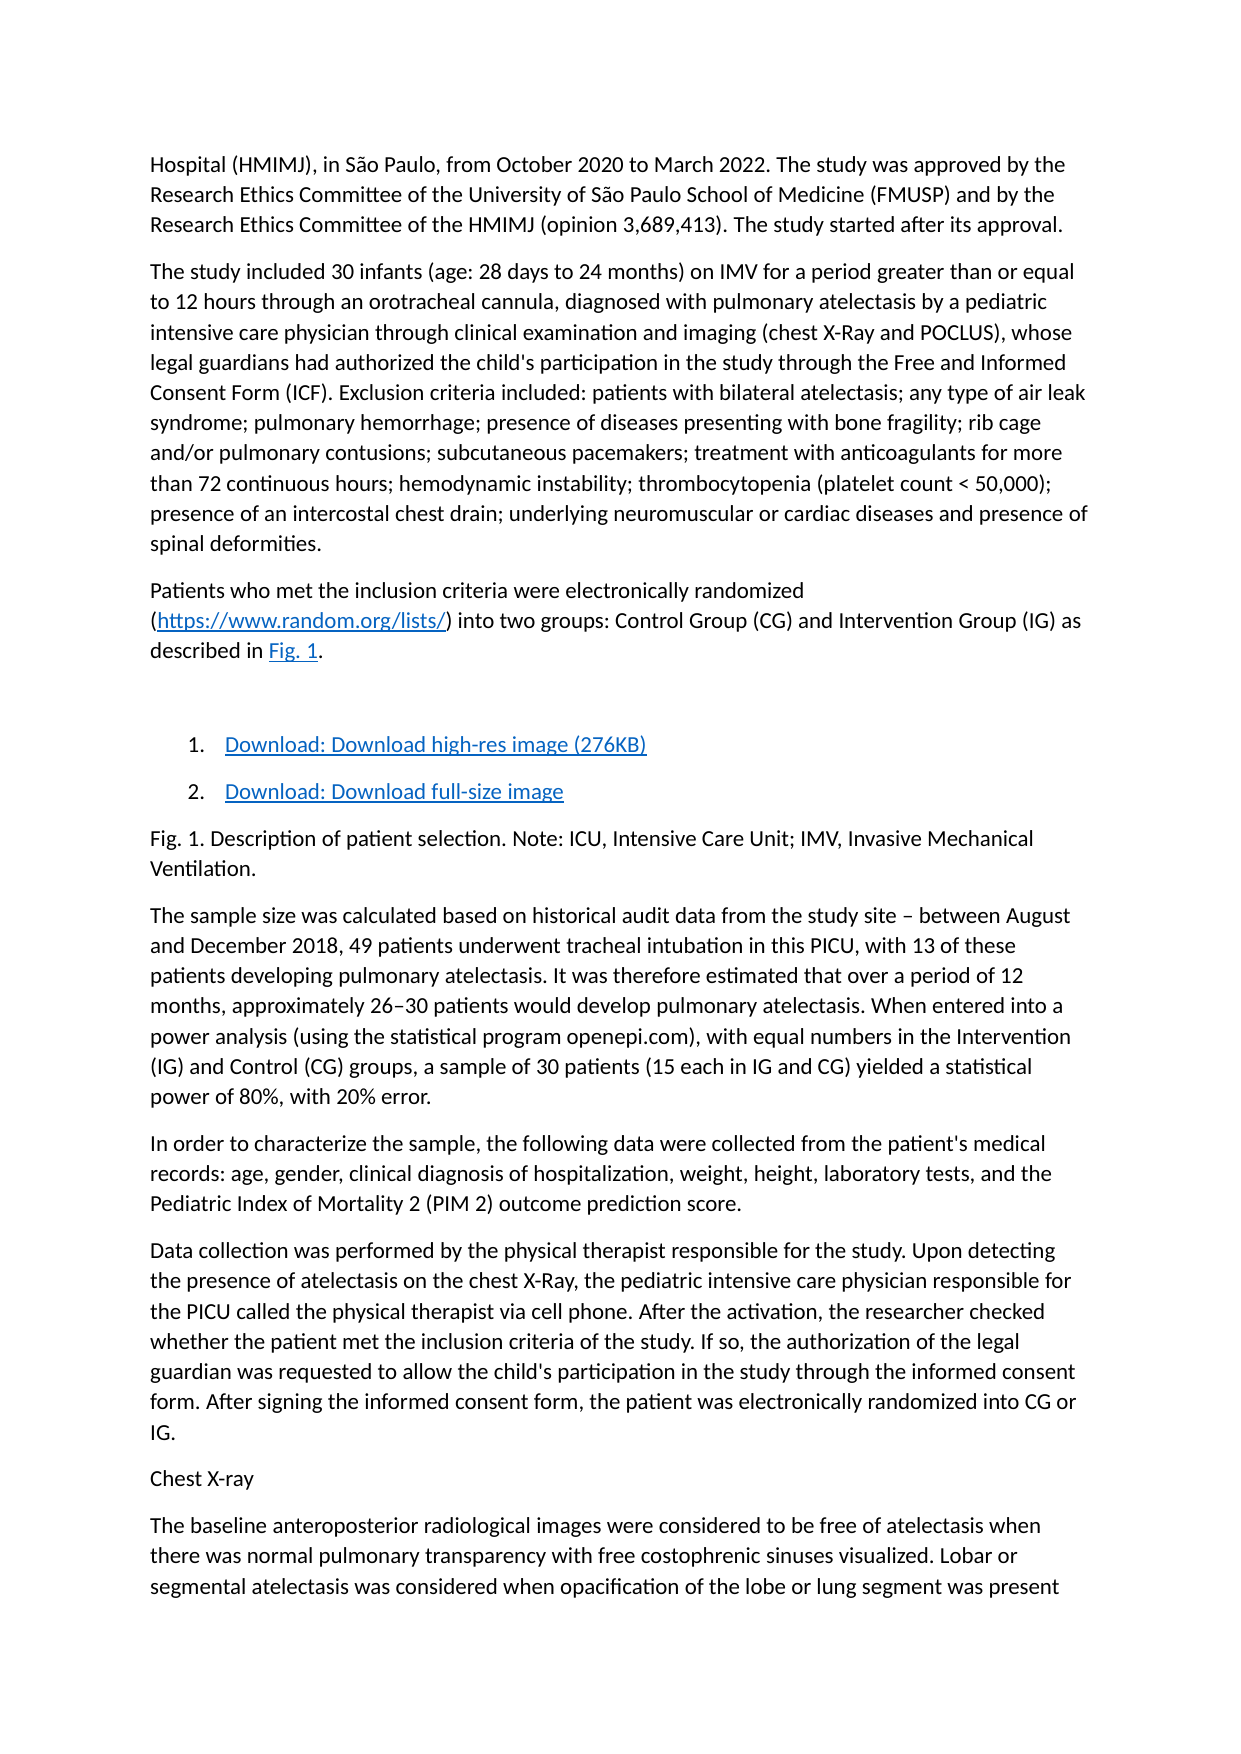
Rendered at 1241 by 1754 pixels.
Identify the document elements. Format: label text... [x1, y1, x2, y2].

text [150, 150, 1090, 238]
text The study included 30 infants (age: 28 days to 24 months) on IMV for a period greater than or equal to 12 hours through an orotracheal cannula, diagnosed with pulmonary atelectasis by a pediatric intensive care physician through clinical examination and imaging (chest X-Ray and POCLUS), whose legal guardians had authorized the child's participation in the study through the Free and Informed Consent Form (ICF). Exclusion criteria included: patients with bilateral atelectasis; any type of air leak syndrome; pulmonary hemorrhage; presence of diseases presenting with bone fragility; rib cage and/or pulmonary contusions; subcutaneous pacemakers; treatment with anticoagulants for more than 72 continuous hours; hemodynamic instability; thrombocytopenia (platelet count < 50,000); presence of an intercostal chest drain; underlying neuromuscular or cardiac diseases and presence of spinal deformities. [150, 257, 1090, 557]
text Data collection was performed by the physical therapist responsible for the study. Upon detecting the presence of atelectasis on the chest X-Ray, the pediatric intensive care physician responsible for the PICU called the physical therapist via cell phone. After the activation, the researcher checked whether the patient met the inclusion criteria of the study. If so, the authorization of the legal guardian was requested to allow the child's participation in the study through the informed consent form. After signing the informed consent form, the patient was electronically randomized into CG or IG. [150, 1236, 1090, 1446]
text Patients who met the inclusion criteria were electronically randomized (https://www.random.org/lists/) into two groups: Control Group (CG) and Intervention Group (IG) as described in Fig. 1. [150, 576, 1090, 664]
text The sample size was calculated based on historical audit data from the study site ‒ between August and December 2018, 49 patients underwent tracheal intubation in this PICU, with 13 of these patients developing pulmonary atelectasis. It was therefore estimated that over a period of 12 months, approximately 26‒30 patients would develop pulmonary atelectasis. When entered into a power analysis (using the statistical program openepi.com), with equal numbers in the Intervention (IG) and Control (CG) groups, a sample of 30 patients (15 each in IG and CG) yielded a statistical power of 80%, with 20% error. [150, 901, 1090, 1110]
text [150, 1511, 1090, 1600]
text In order to characterize the sample, the following data were collected from the patient's medical records: age, gender, clinical diagnosis of hospitalization, weight, height, laboratory tests, and the Pediatric Index of Mortality 2 (PIM 2) outcome prediction score. [150, 1129, 1090, 1218]
text Chest X-ray [150, 1464, 1090, 1493]
list Download: Download full-size image [187, 777, 1090, 805]
list Download: Download high-res image (276KB) [187, 730, 1090, 758]
text Fig. 1. Description of patient selection. Note: ICU, Intensive Care Unit; IMV, Invasive Mechanical Ventilation. [150, 824, 1090, 882]
